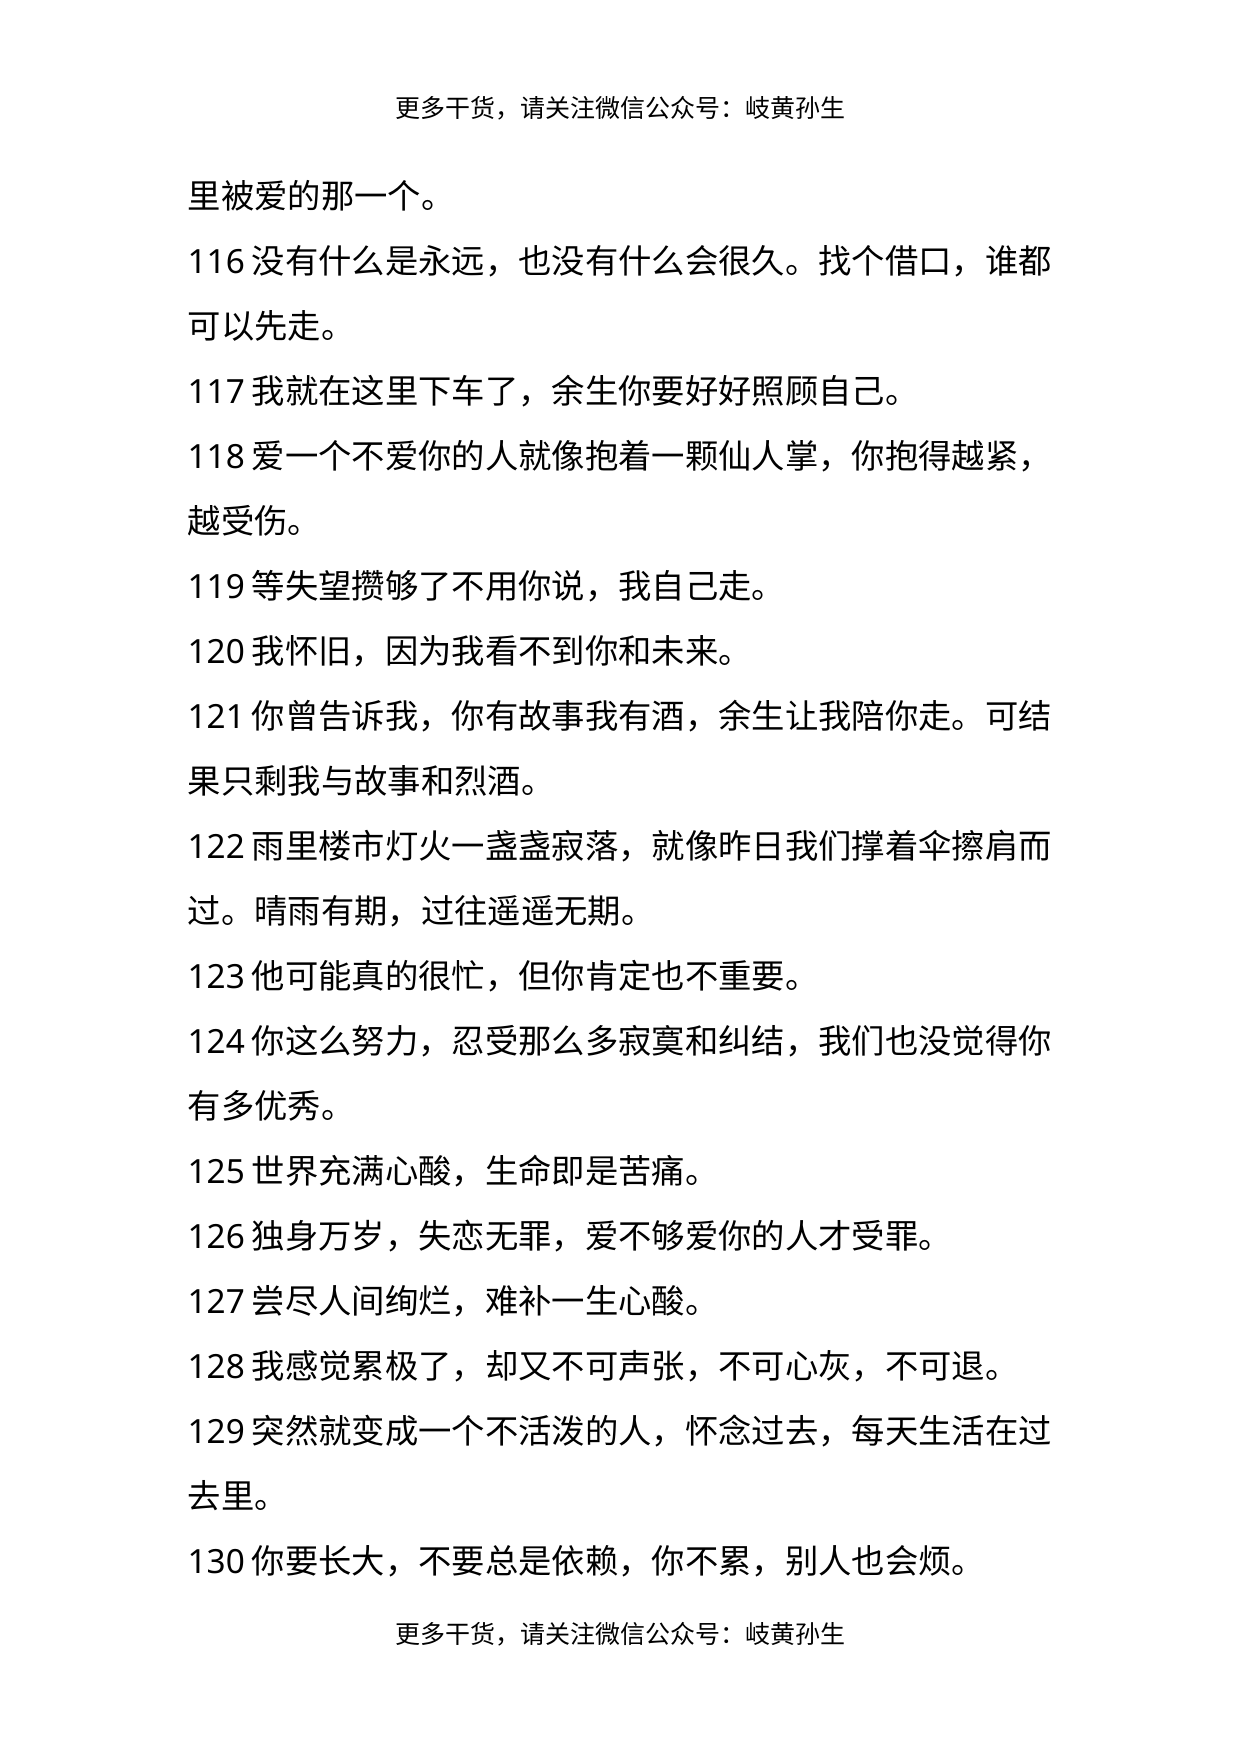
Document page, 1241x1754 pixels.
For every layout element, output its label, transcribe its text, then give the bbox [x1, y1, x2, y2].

text 120我怀旧，因为我看不到你和未来。 [187, 617, 1053, 682]
text 116没有什么是永远，也没有什么会很久。找个借口，谁都可以先走。 [187, 227, 1053, 357]
text 118爱一个不爱你的人就像抱着一颗仙人掌，你抱得越紧，越受伤。 [187, 422, 1053, 552]
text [187, 162, 1053, 227]
text 127尝尽人间绚烂，难补一生心酸。 [187, 1267, 1053, 1332]
text 125世界充满心酸，生命即是苦痛。 [187, 1137, 1053, 1202]
text 129突然就变成一个不活泼的人，怀念过去，每天生活在过去里。 [187, 1397, 1053, 1527]
text 126独身万岁，失恋无罪，爱不够爱你的人才受罪。 [187, 1202, 1053, 1267]
text 121你曾告诉我，你有故事我有酒，余生让我陪你走。可结果只剩我与故事和烈酒。 [187, 682, 1053, 812]
text 122雨里楼市灯火一盏盏寂落，就像昨日我们撑着伞擦肩而过。晴雨有期，过往遥遥无期。 [187, 812, 1053, 942]
text 119等失望攒够了不用你说，我自己走。 [187, 552, 1053, 617]
text 123他可能真的很忙，但你肯定也不重要。 [187, 942, 1053, 1007]
text 128我感觉累极了，却又不可声张，不可心灰，不可退。 [187, 1332, 1053, 1397]
text 130你要长大，不要总是依赖，你不累，别人也会烦。 [187, 1527, 1053, 1592]
text 124你这么努力，忍受那么多寂寞和纠结，我们也没觉得你有多优秀。 [187, 1007, 1053, 1137]
text 117我就在这里下车了，余生你要好好照顾自己。 [187, 357, 1053, 422]
